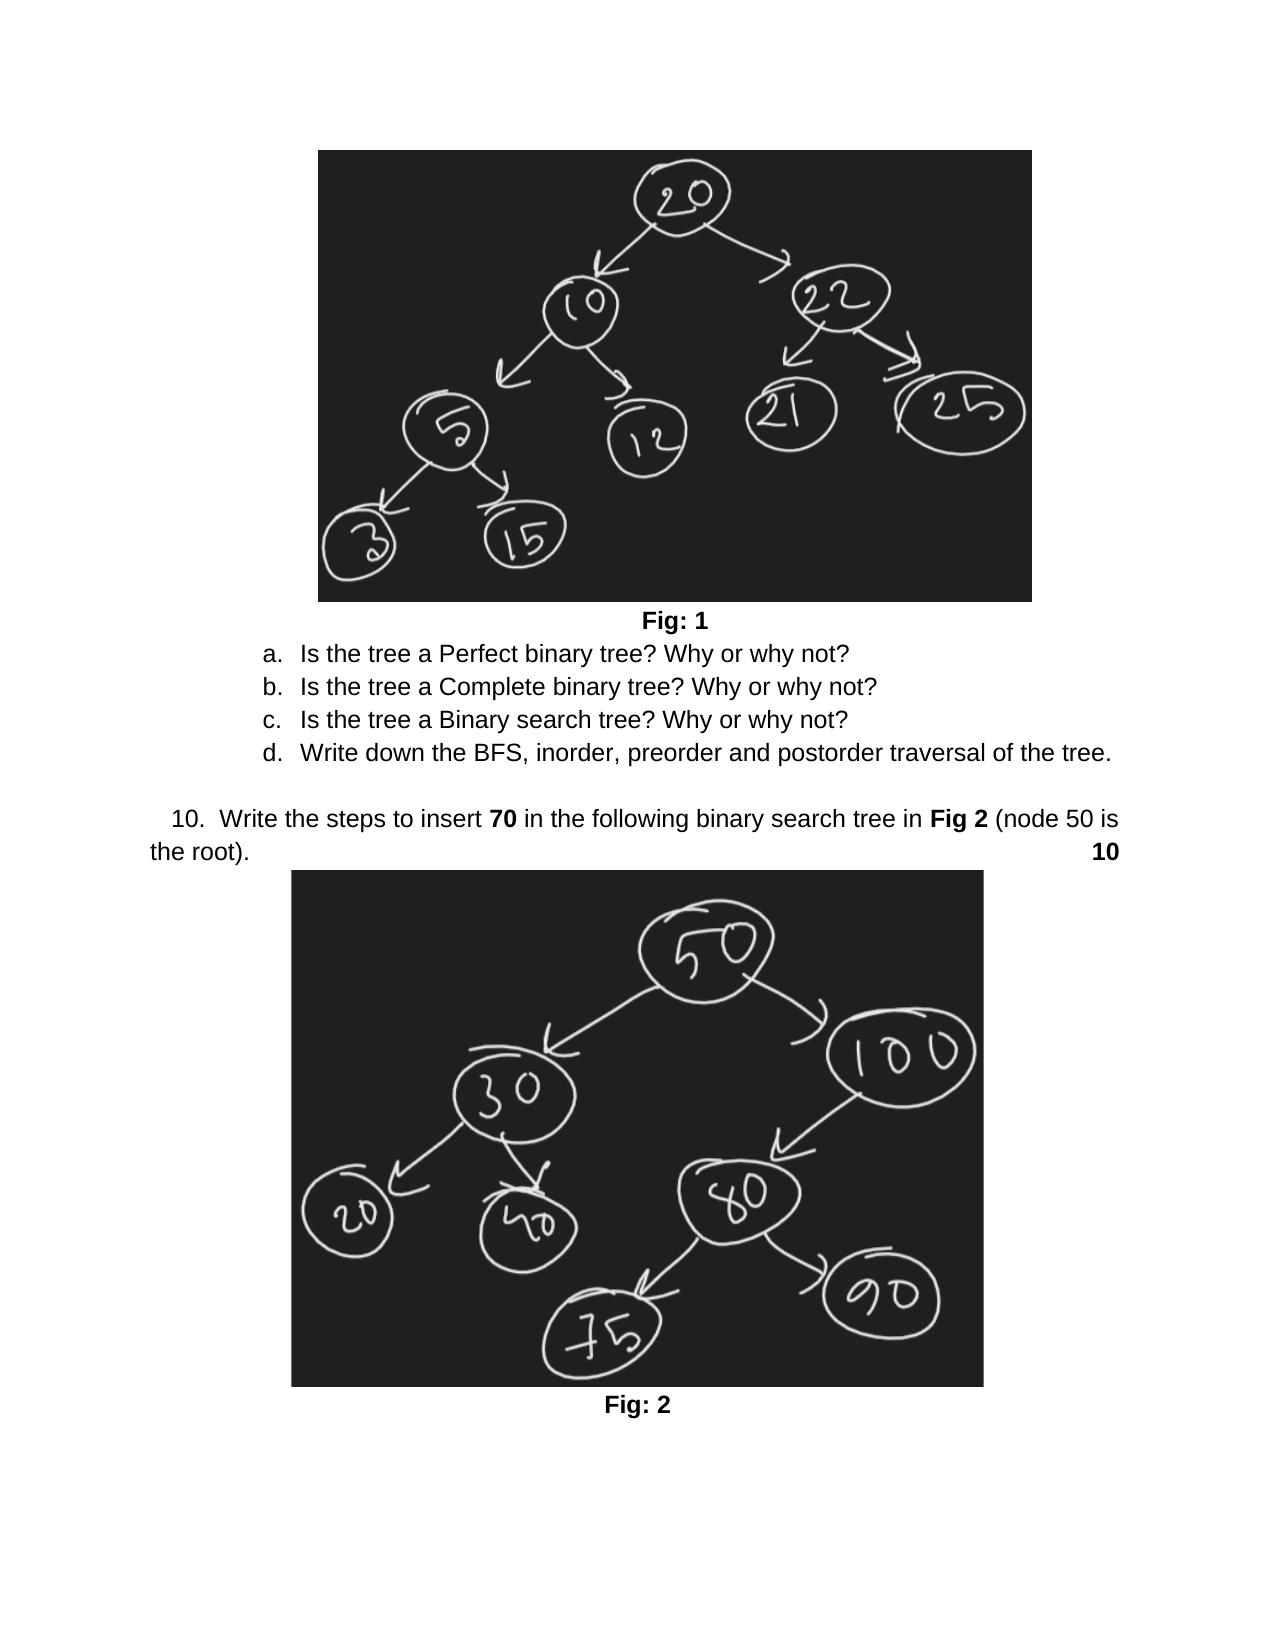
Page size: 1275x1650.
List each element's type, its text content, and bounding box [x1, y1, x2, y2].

picture [291, 870, 984, 1387]
text Fig: 2 [150, 1390, 1125, 1419]
list Is the tree a Perfect binary tree? Why or why not? [262, 639, 1125, 668]
list Is the tree a Binary search tree? Why or why not? [262, 705, 1125, 734]
list Is the tree a Complete binary tree? Why or why not? [262, 672, 1125, 701]
list Write down the BFS, inorder, preorder and postorder traversal of the tree. [262, 738, 1125, 767]
text Fig: 1 [225, 606, 1125, 634]
picture [318, 150, 1032, 602]
text 10. Write the steps to insert 70 in the following binary search tree in Fig 2 (node 50 is the root). 10 [150, 804, 1125, 866]
